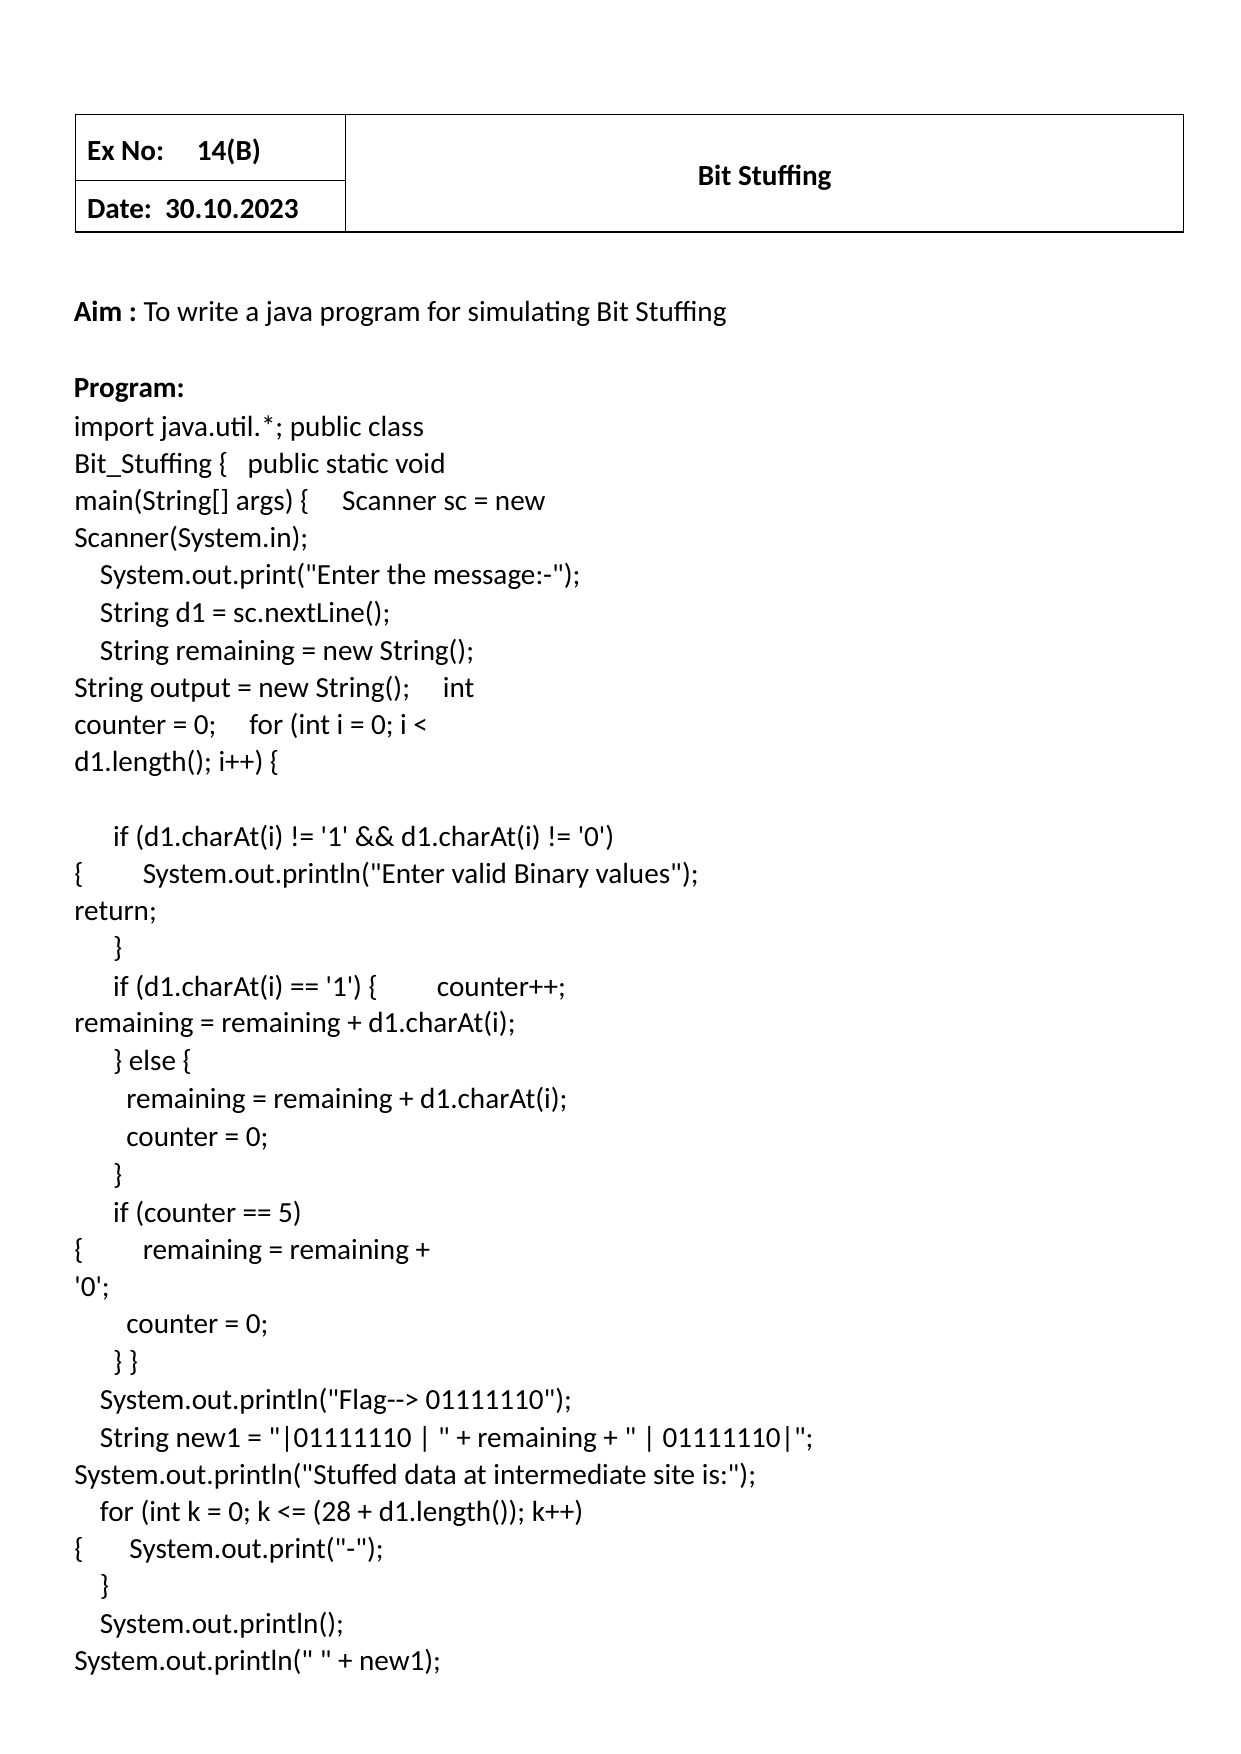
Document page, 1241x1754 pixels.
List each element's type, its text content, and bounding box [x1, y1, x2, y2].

text Program: [73, 369, 1166, 405]
text if (d1.charAt(i) == '1') { counter++; remaining = remaining + d1.charAt(i); [73, 968, 571, 1040]
text counter = 0; [73, 1118, 1165, 1153]
text System.out.print("Enter the message:-"); [73, 556, 1165, 592]
table_header Bit Stuffing [346, 115, 1183, 231]
text } } [73, 1343, 1165, 1379]
text for (int k = 0; k <= (28 + d1.length()); k++) { System.out.print("-"); [73, 1493, 864, 1566]
text counter = 0; [73, 1305, 1165, 1341]
text remaining = remaining + d1.charAt(i); [73, 1080, 1165, 1115]
text } [73, 929, 1165, 965]
text String remaining = new String(); String output = new String(); int counter = 0; for (int i = 0; i < d1.length(); i++) { [73, 632, 493, 779]
text import java.util.*; public class Bit_Stuffing { public static void main(String[] args) { Scanner sc = new Scanner(System.in); [73, 408, 547, 554]
text } else { [73, 1042, 1165, 1077]
text if (counter == 5) { remaining = remaining + '0'; [73, 1194, 458, 1304]
text } [73, 1567, 1165, 1603]
text System.out.println(); System.out.println(" " + new1); [73, 1605, 594, 1678]
text Aim : To write a java program for simulating Bit Stuffing [73, 293, 1165, 329]
text } [73, 1156, 1165, 1192]
table_cell Date: 30.10.2023 [76, 181, 345, 231]
table_header Ex No: 14(B) [76, 115, 345, 180]
text System.out.println("Flag--> 01111110"); [73, 1381, 1165, 1417]
text String new1 = "|01111110 | " + remaining + " | 01111110|"; System.out.println("Stuffed data at intermediate site is:"); [73, 1419, 1149, 1492]
text String d1 = sc.nextLine(); [73, 594, 1165, 630]
text if (d1.charAt(i) != '1' && d1.charAt(i) != '0') { System.out.println("Enter valid Binary values"); return; [73, 818, 776, 928]
